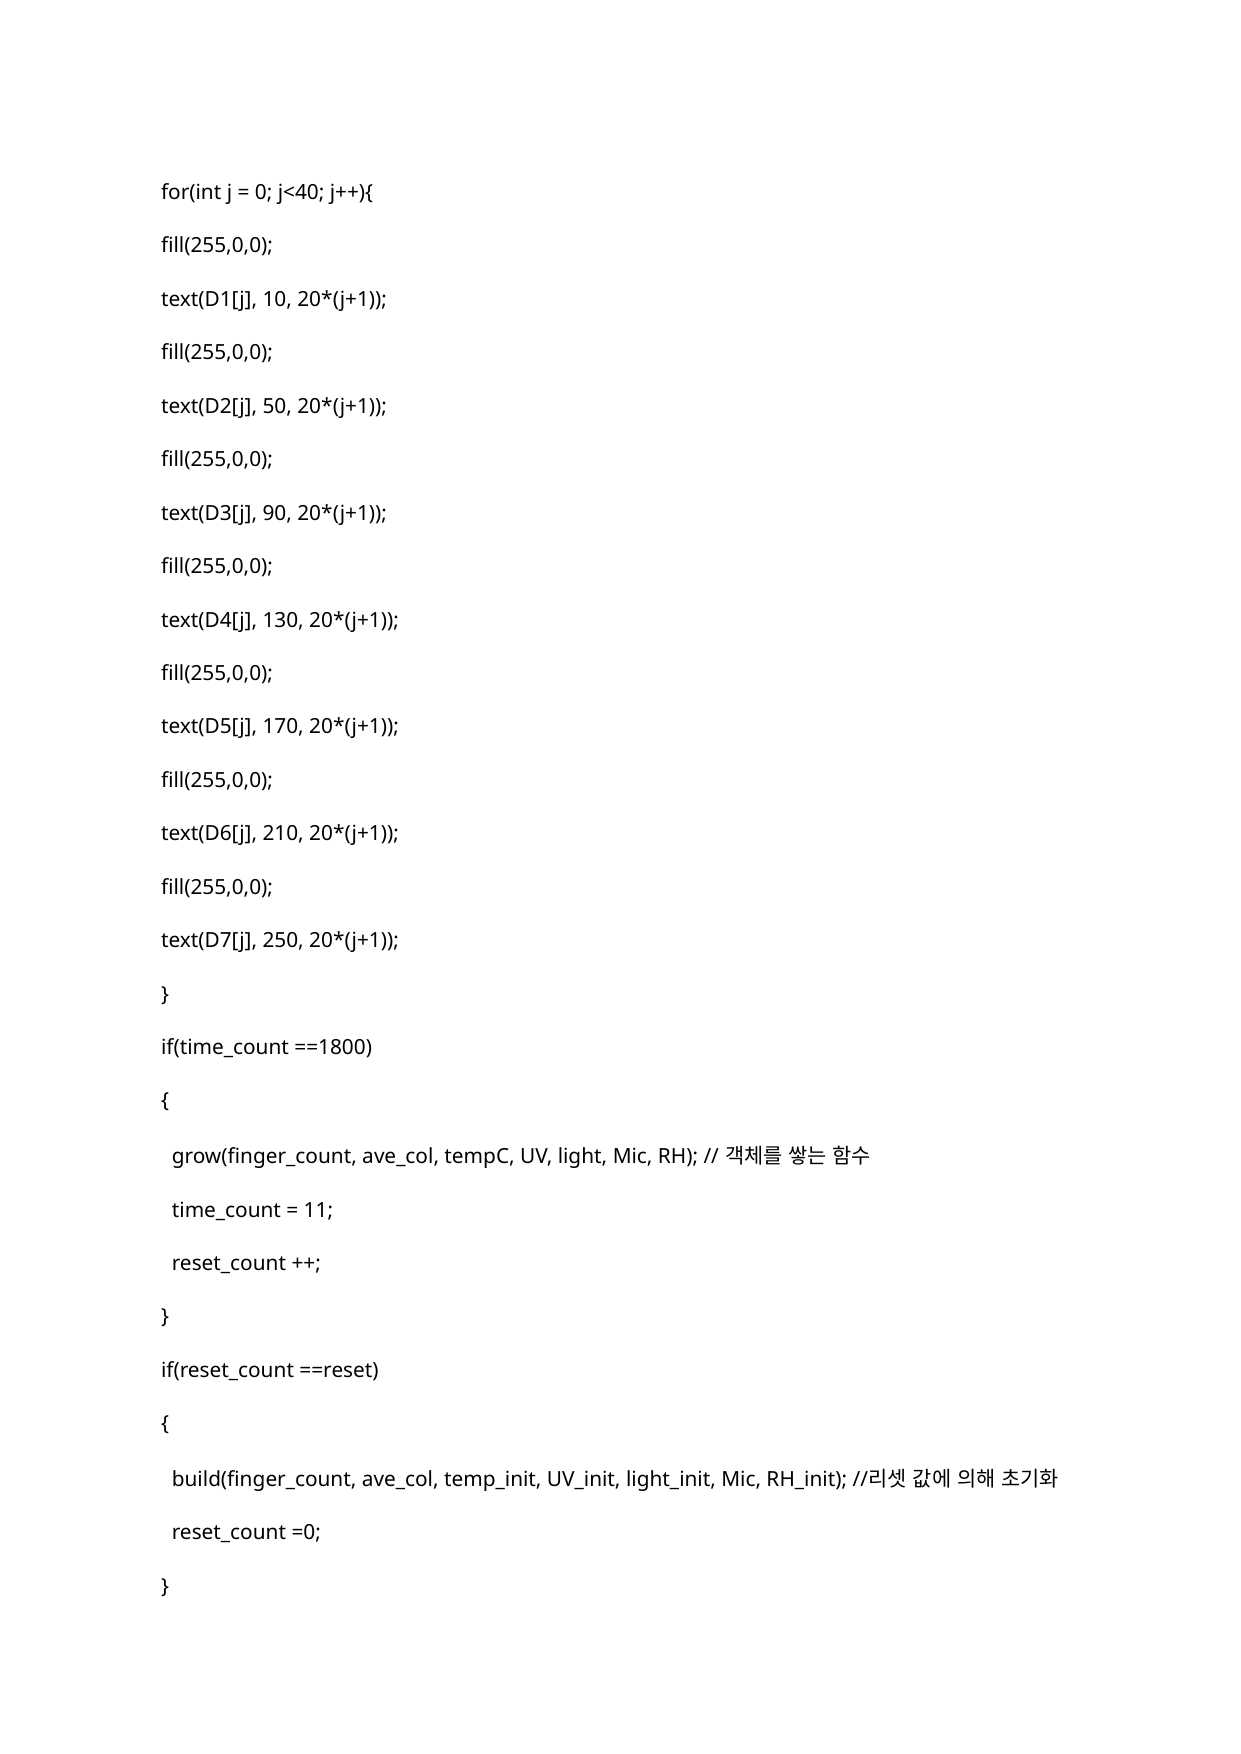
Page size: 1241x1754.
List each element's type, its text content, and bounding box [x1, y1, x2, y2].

text text(D5[j], 170, 20*(j+1)); [150, 712, 1090, 740]
text fill(255,0,0); [150, 872, 1090, 900]
text text(D3[j], 90, 20*(j+1)); [150, 498, 1090, 526]
text } [150, 1302, 1090, 1330]
text text(D4[j], 130, 20*(j+1)); [150, 605, 1090, 633]
text if(reset_count ==reset) [150, 1355, 1090, 1383]
text fill(255,0,0); [150, 658, 1090, 687]
text time_count = 11; [150, 1195, 1090, 1223]
text { [150, 1086, 1090, 1114]
text } [150, 979, 1090, 1007]
text fill(255,0,0); [150, 337, 1090, 366]
text } [150, 1571, 1090, 1599]
text text(D1[j], 10, 20*(j+1)); [150, 284, 1090, 312]
text reset_count ++; [150, 1248, 1090, 1277]
text text(D2[j], 50, 20*(j+1)); [150, 391, 1090, 419]
text build(finger_count, ave_col, temp_init, UV_init, light_init, Mic, RH_init); //리셋 값에 의해 초기화 [150, 1462, 1090, 1492]
text fill(255,0,0); [150, 444, 1090, 473]
text grow(finger_count, ave_col, tempC, UV, light, Mic, RH); // 객체를 쌓는 함수 [150, 1139, 1090, 1169]
text fill(255,0,0); [150, 551, 1090, 580]
text if(time_count ==1800) [150, 1032, 1090, 1061]
text { [150, 1408, 1090, 1437]
text text(D7[j], 250, 20*(j+1)); [150, 925, 1090, 954]
text fill(255,0,0); [150, 765, 1090, 793]
text reset_count =0; [150, 1517, 1090, 1546]
text fill(255,0,0); [150, 231, 1090, 259]
text text(D6[j], 210, 20*(j+1)); [150, 818, 1090, 847]
text for(int j = 0; j<40; j++){ [150, 177, 1090, 206]
